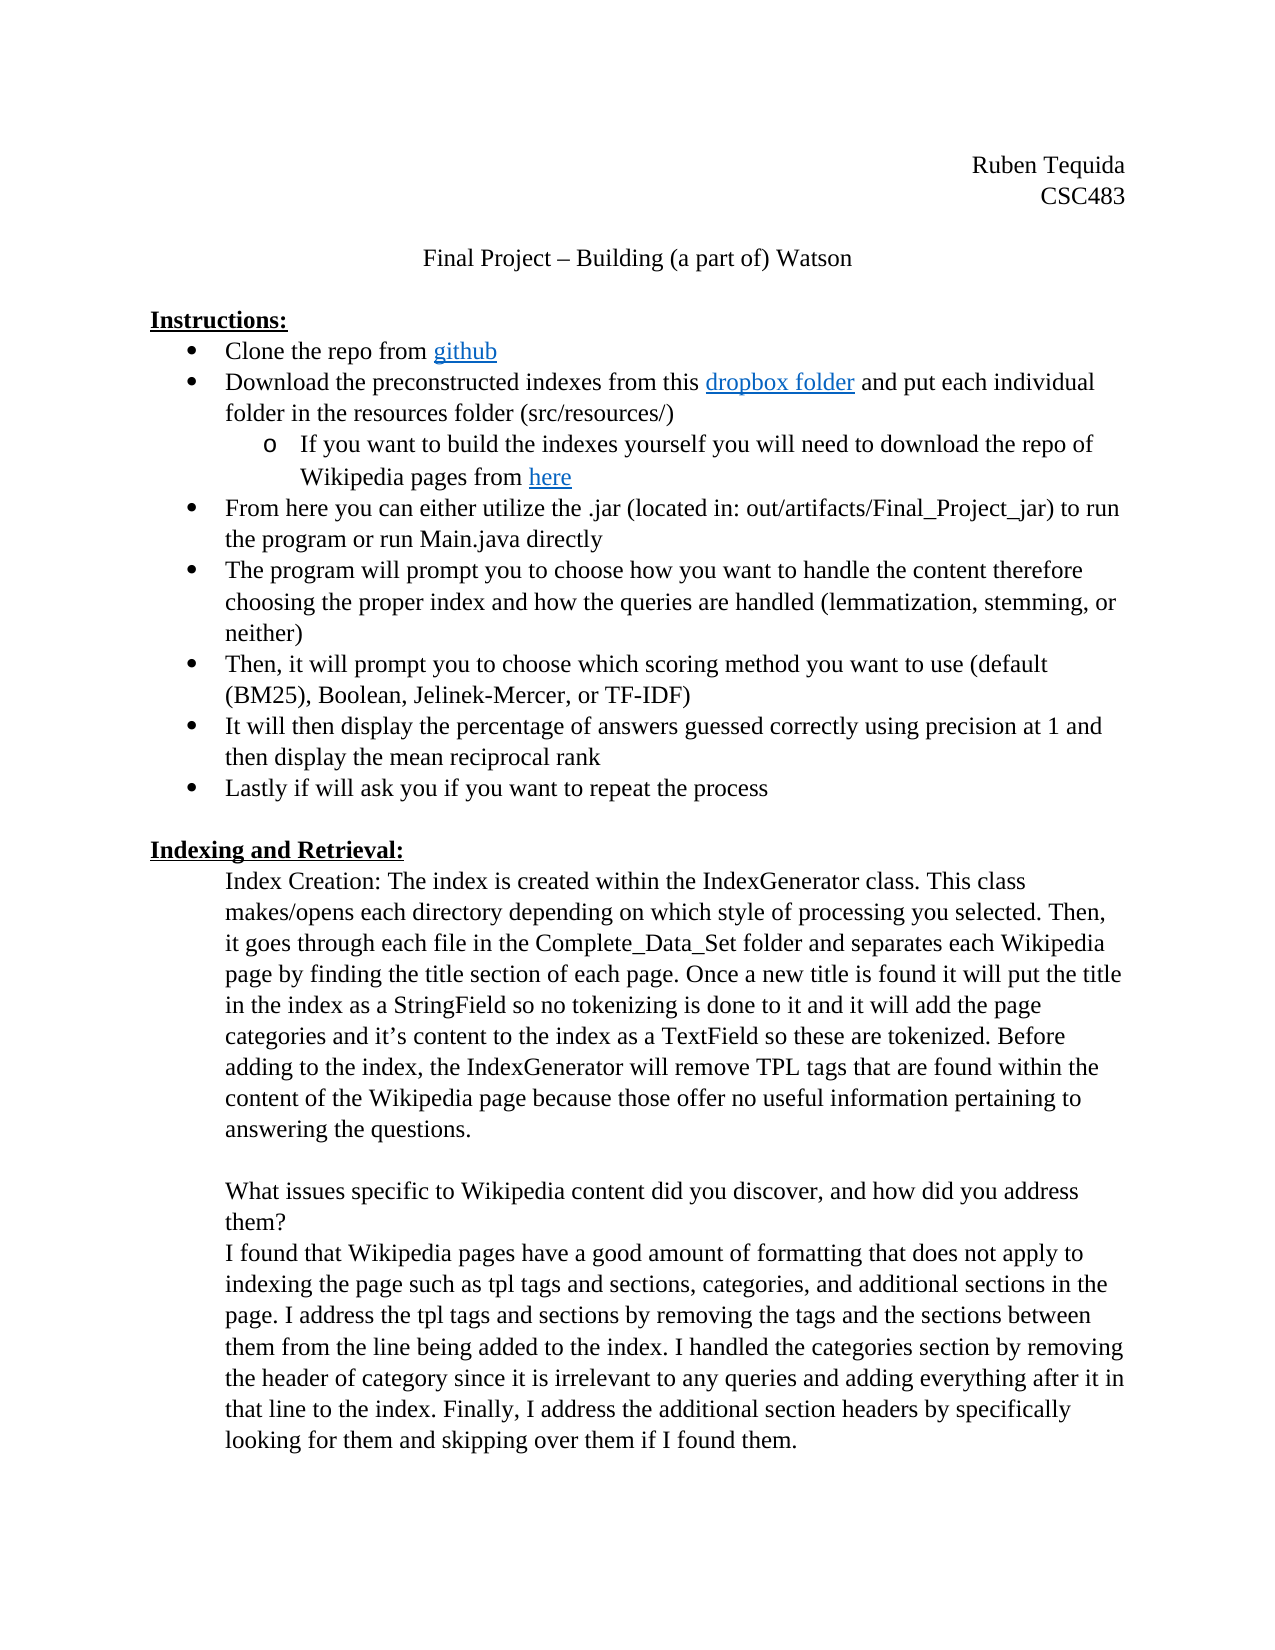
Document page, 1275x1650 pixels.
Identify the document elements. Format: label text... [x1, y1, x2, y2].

list Download the preconstructed indexes from this dropbox folder and put each individual folder in the resources folder (src/resources/) [187, 367, 1125, 427]
text Index Creation: The index is created within the IndexGenerator class. This class makes/opens each directory depending on which style of processing you selected. Then, it goes through each file in the Complete_Data_Set folder and separates each Wikipedia page by finding the title section of each page. Once a new title is found it will put the title in the index as a StringField so no tokenizing is done to it and it will add the page categories and it’s content to the index as a TextField so these are tokenized. Before adding to the index, the IndexGenerator will remove TPL tags that are found within the content of the Wikipedia page because those offer no useful information pertaining to answering the questions. [225, 866, 1125, 1143]
list What issues specific to Wikipedia content did you discover, and how did you address them? [225, 1176, 1125, 1236]
text Ruben Tequida [150, 150, 1125, 179]
list From here you can either utilize the .jar (located in: out/artifacts/Final_Project_jar) to run the program or run Main.java directly [187, 493, 1125, 553]
text Final Project – Building (a part of) Watson [150, 243, 1125, 272]
text I found that Wikipedia pages have a good amount of formatting that does not apply to indexing the page such as tpl tags and sections, categories, and additional sections in the page. I address the tpl tags and sections by removing the tags and the sections between them from the line being added to the index. I handled the categories section by removing the header of category since it is irrelevant to any queries and adding everything after it in that line to the index. Finally, I address the additional section headers by specifically looking for them and skipping over them if I found them. [225, 1238, 1125, 1453]
list Lastly if will ask you if you want to repeat the process [187, 773, 1125, 802]
list Then, it will prompt you to choose which scoring method you want to use (default (BM25), Boolean, Jelinek-Mercer, or TF-IDF) [187, 649, 1125, 708]
list If you want to build the indexes yourself you will need to download the repo of Wikipedia pages from here [262, 429, 1125, 491]
text CSC483 [150, 181, 1125, 210]
list Clone the repo from github [187, 336, 1125, 365]
list It will then display the percentage of answers guessed correctly using precision at 1 and then display the mean reciprocal rank [187, 711, 1125, 771]
text Instructions: [150, 305, 1125, 334]
text Indexing and Retrieval: [150, 835, 1125, 864]
list The program will prompt you to choose how you want to handle the content therefore choosing the proper index and how the queries are handled (lemmatization, stemming, or neither) [187, 556, 1125, 646]
